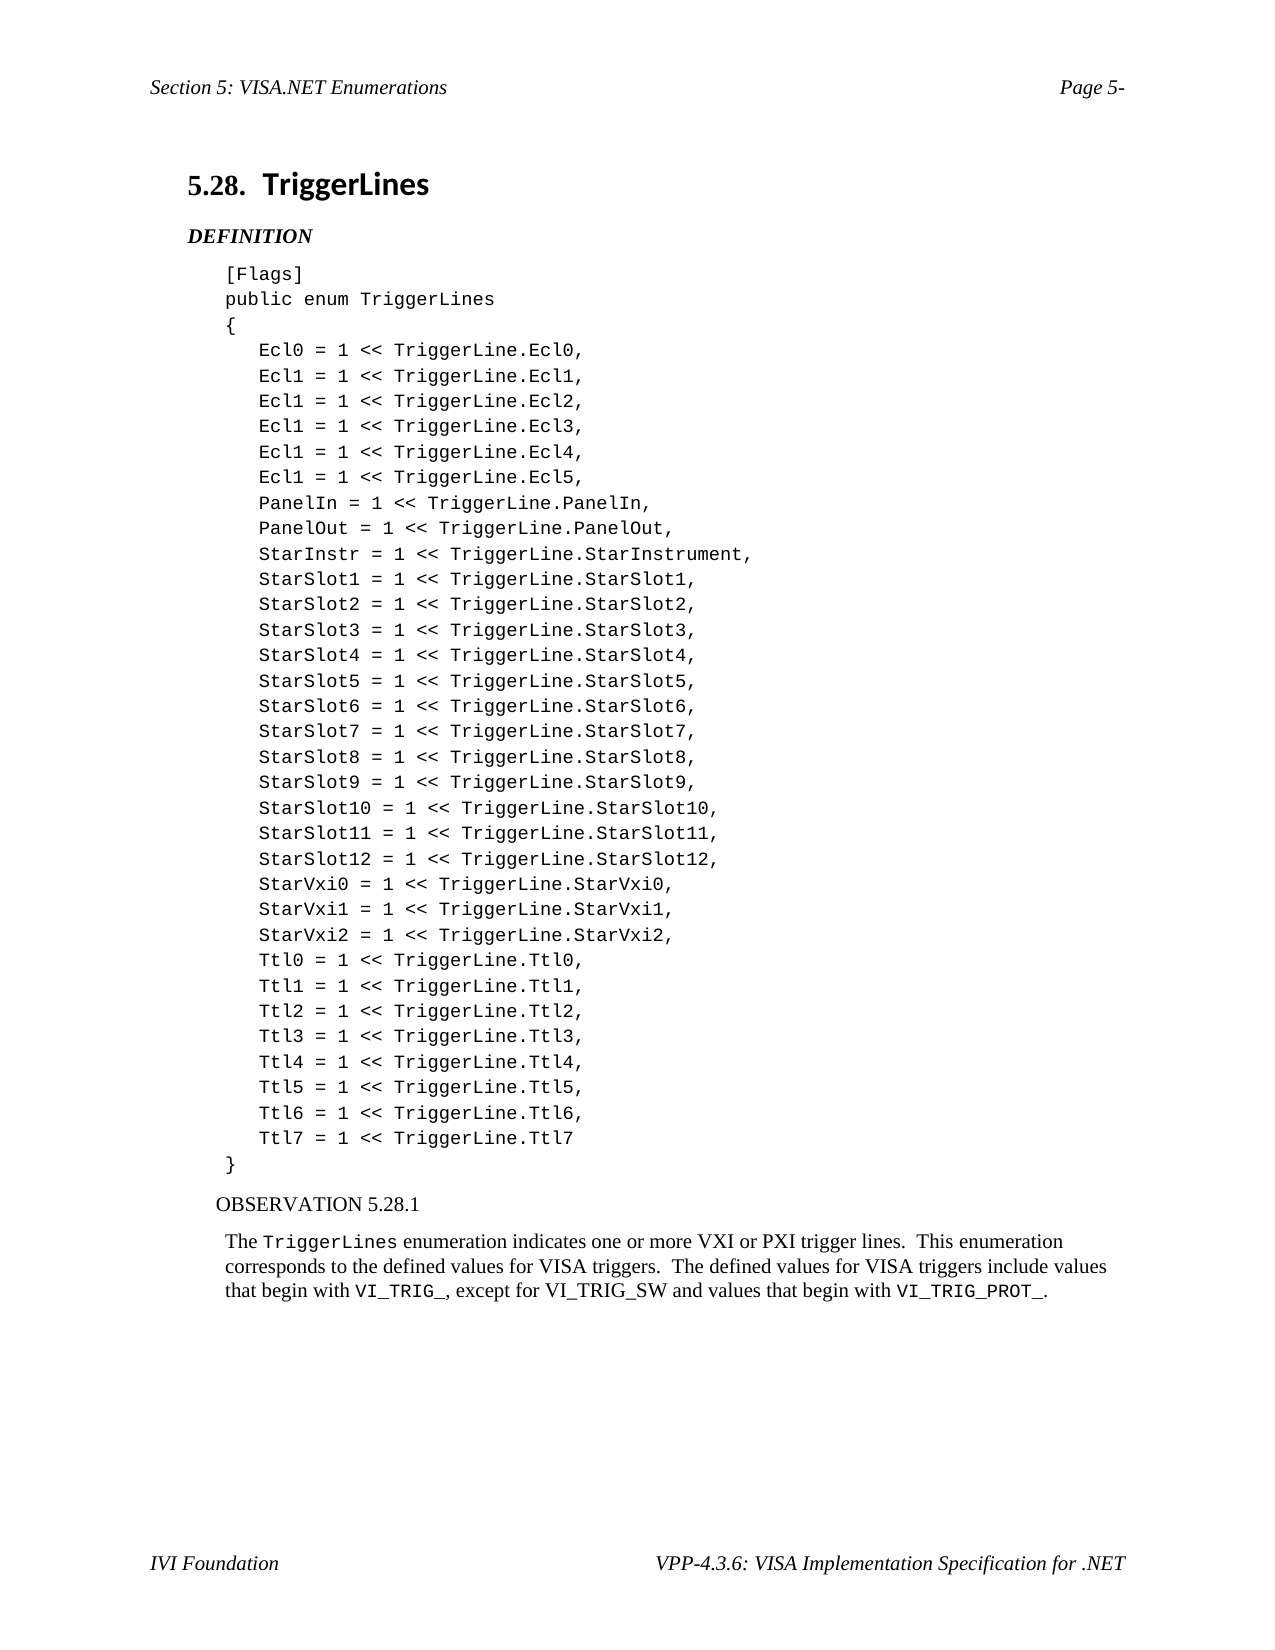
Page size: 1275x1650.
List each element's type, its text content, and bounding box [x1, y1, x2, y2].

subtitle TriggerLines [187, 162, 1125, 203]
subtitle Definition [187, 224, 1125, 248]
text The TriggerLines enumeration indicates one or more VXI or PXI trigger lines. This enumeration corresponds to the defined values for VISA triggers. The defined values for VISA triggers include values that begin with VI_TRIG_, except for VI_TRIG_SW and values that begin with VI_TRIG_PROT_. [225, 1229, 1125, 1303]
table_header [Flags] public enum TriggerLines { Ecl0 = 1 << TriggerLine.Ecl0, Ecl1 = 1 << TriggerLine.Ecl1, Ecl1 = 1 << TriggerLine.Ecl2, Ecl1 = 1 << TriggerLine.Ecl3, Ecl1 = 1 << TriggerLine.Ecl4, Ecl1 = 1 << TriggerLine.Ecl5, PanelIn = 1 << TriggerLine.PanelIn, PanelOut = 1 << TriggerLine.PanelOut, StarInstr = 1 << TriggerLine.StarInstrument, StarSlot1 = 1 << TriggerLine.StarSlot1, StarSlot2 = 1 << TriggerLine.StarSlot2, StarSlot3 = 1 << TriggerLine.StarSlot3, StarSlot4 = 1 << TriggerLine.StarSlot4, StarSlot5 = 1 << TriggerLine.StarSlot5, StarSlot6 = 1 << TriggerLine.StarSlot6, StarSlot7 = 1 << TriggerLine.StarSlot7, StarSlot8 = 1 << TriggerLine.StarSlot8, StarSlot9 = 1 << TriggerLine.StarSlot9, StarSlot10 = 1 << TriggerLine.StarSlot10, StarSlot11 = 1 << TriggerLine.StarSlot11, StarSlot12 = 1 << TriggerLine.StarSlot12, StarVxi0 = 1 << TriggerLine.StarVxi0, StarVxi1 = 1 << TriggerLine.StarVxi1, StarVxi2 = 1 << TriggerLine.StarVxi2, Ttl0 = 1 << TriggerLine.Ttl0, Ttl1 = 1 << TriggerLine.Ttl1, Ttl2 = 1 << TriggerLine.Ttl2, Ttl3 = 1 << TriggerLine.Ttl3, Ttl4 = 1 << TriggerLine.Ttl4, Ttl5 = 1 << TriggerLine.Ttl5, Ttl6 = 1 << TriggerLine.Ttl6, Ttl7 = 1 << TriggerLine.Ttl7 } [214, 261, 1136, 1180]
